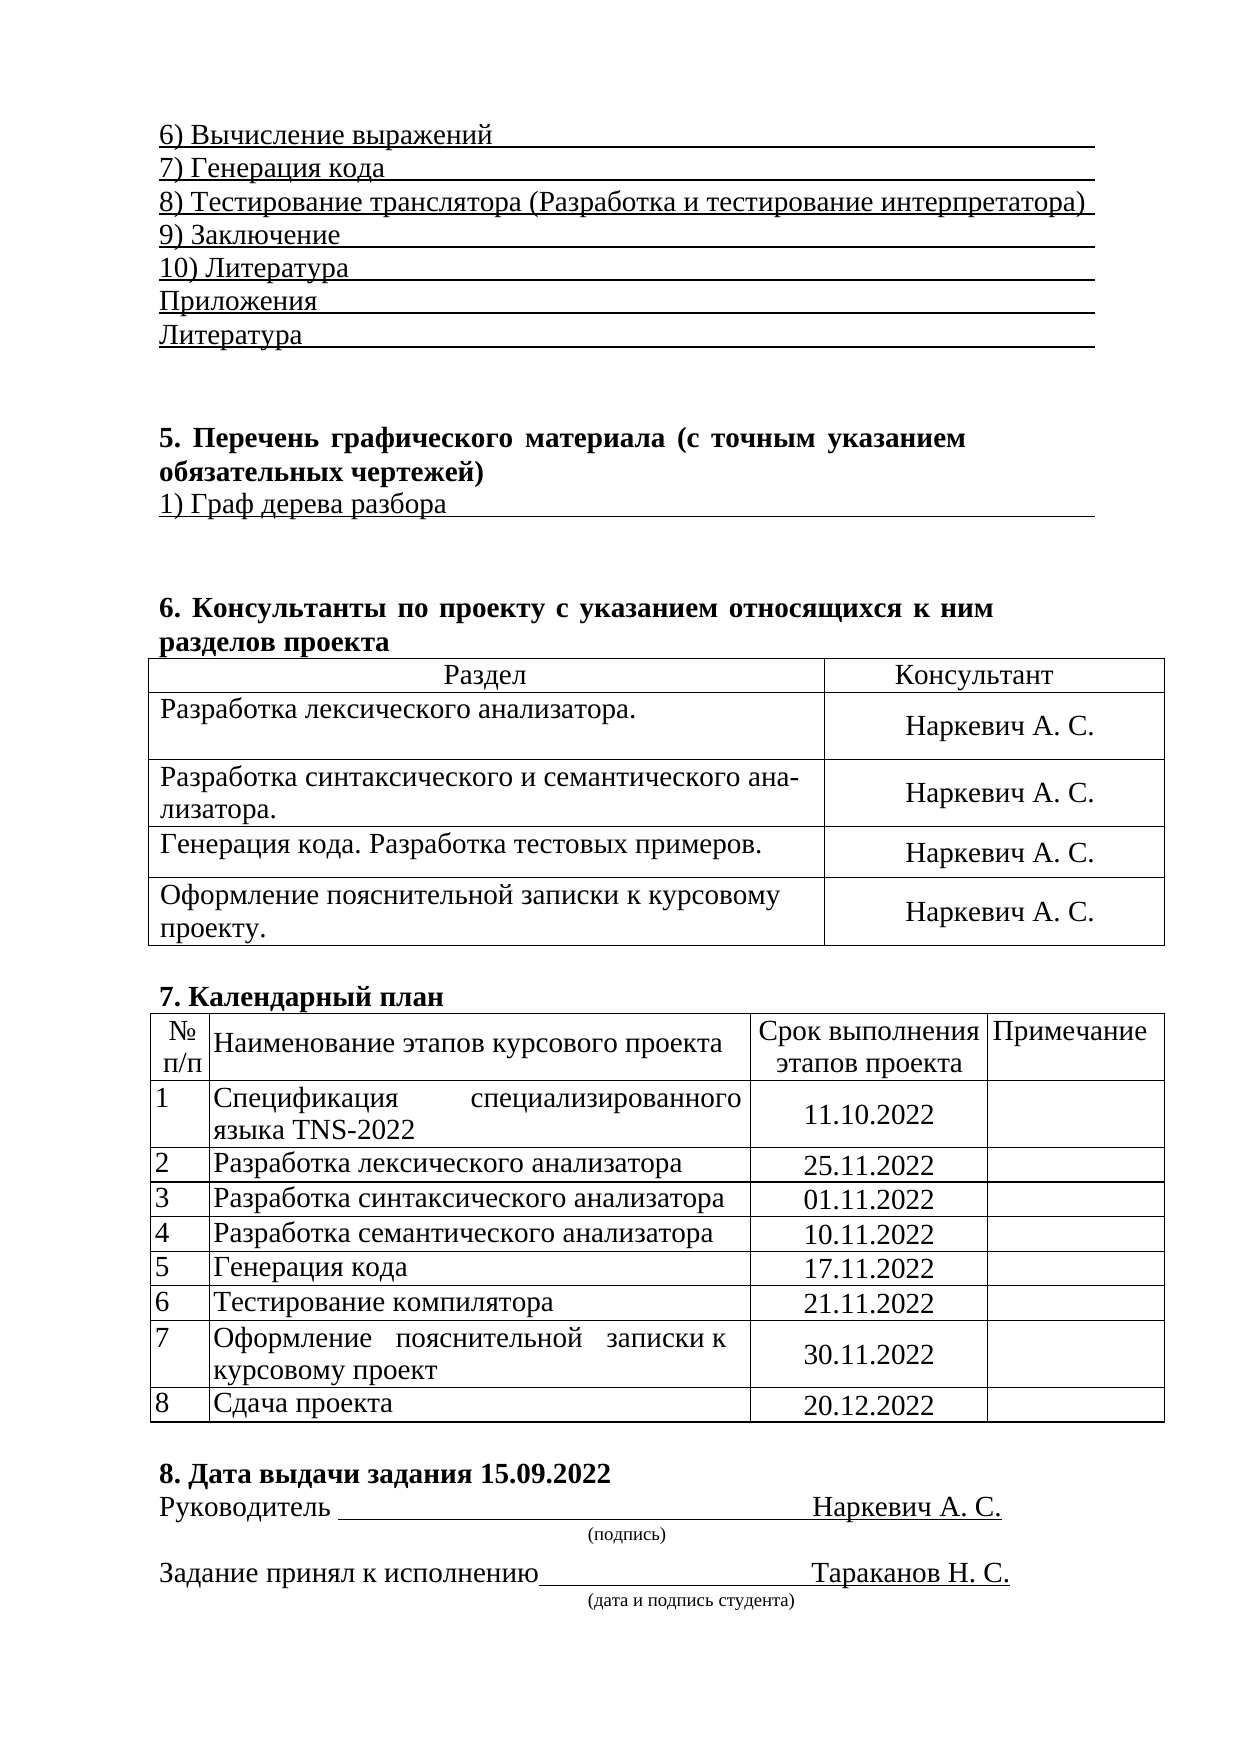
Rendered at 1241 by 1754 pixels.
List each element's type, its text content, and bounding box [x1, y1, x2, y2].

table_header Наименование этапов курсового проекта [210, 1014, 750, 1079]
text Руководитель Наркевич А. С. [159, 1489, 1182, 1523]
table_header Консультант [825, 659, 1164, 692]
table_cell Генерация кода [210, 1252, 750, 1285]
table_cell 01.11.2022 [751, 1183, 987, 1216]
table_cell [988, 1183, 1164, 1216]
text 6) Вычисление выражений [159, 118, 1182, 151]
table_cell [988, 1321, 1164, 1387]
text 9) Заключение [159, 218, 1182, 251]
table_cell Спецификация специализированного языка TNS-2022 [210, 1081, 750, 1147]
table_header Примечание [988, 1014, 1164, 1079]
list Консультанты по проекту с указанием относящихся к ним разделов проекта [159, 590, 1009, 657]
table_cell [988, 1252, 1164, 1285]
text Задание принял к исполнению Тараканов Н. С. [159, 1556, 1182, 1589]
table_cell Разработка лексического анализатора. [149, 693, 824, 759]
table_cell 8 [151, 1388, 209, 1421]
table_cell Разработка лексического анализатора [210, 1148, 750, 1181]
table_cell 6 [151, 1286, 209, 1320]
table_cell 5 [151, 1252, 209, 1285]
text 10) Литература [159, 251, 1182, 284]
table_cell 1 [151, 1081, 209, 1147]
list Перечень графического материала (с точным указанием обязательных чертежей) [159, 420, 1009, 487]
table_header № п/п [151, 1014, 209, 1079]
text 1) Граф дерева разбора [159, 487, 1182, 521]
table_cell Наркевич А. С. [825, 827, 1164, 877]
table_cell Разработка синтаксического анализатора [210, 1183, 750, 1216]
table_cell [988, 1388, 1164, 1421]
table_cell 2 [151, 1148, 209, 1181]
text (дата и подпись студента) [588, 1589, 1182, 1611]
text (подпись) [159, 1523, 1182, 1544]
table_cell [988, 1081, 1164, 1147]
table_cell Разработка синтаксического и семантического ана- лизатора. [149, 760, 824, 826]
text Литература [159, 317, 1182, 351]
table_cell Наркевич А. С. [825, 693, 1164, 759]
text 8) Тестирование транслятора (Разработка и тестирование интерпретатора) [159, 184, 1182, 218]
text 7) Генерация кода [159, 151, 1182, 184]
text Приложения [159, 284, 1182, 317]
table_cell Оформление пояснительной записки к курсовому проекту. [149, 878, 824, 944]
table_cell [988, 1217, 1164, 1251]
table_cell 7 [151, 1321, 209, 1387]
table_cell Оформление пояснительной записки к курсовому проект [210, 1321, 750, 1387]
table_cell Генерация кода. Разработка тестовых примеров. [149, 827, 824, 877]
table_cell 17.11.2022 [751, 1252, 987, 1285]
table_cell Наркевич А. С. [825, 878, 1164, 944]
table_cell 30.11.2022 [751, 1321, 987, 1387]
table_cell Разработка семантического анализатора [210, 1217, 750, 1251]
table_header Раздел [149, 659, 824, 692]
table_cell 21.11.2022 [751, 1286, 987, 1320]
table_cell [988, 1148, 1164, 1181]
list Дата выдачи задания 15.09.2022 [159, 1456, 1182, 1489]
table_cell 10.11.2022 [751, 1217, 987, 1251]
table_cell [988, 1286, 1164, 1320]
table_header Срок выполнения этапов проекта [751, 1014, 987, 1079]
table_cell Сдача проекта [210, 1388, 750, 1421]
table_cell 25.11.2022 [751, 1148, 987, 1181]
list Календарный план [159, 979, 1182, 1013]
table_cell 11.10.2022 [751, 1081, 987, 1147]
table_cell Наркевич А. С. [825, 760, 1164, 826]
table_cell 3 [151, 1183, 209, 1216]
table_cell Тестирование компилятора [210, 1286, 750, 1320]
table_cell 20.12.2022 [751, 1388, 987, 1421]
table_cell 4 [151, 1217, 209, 1251]
